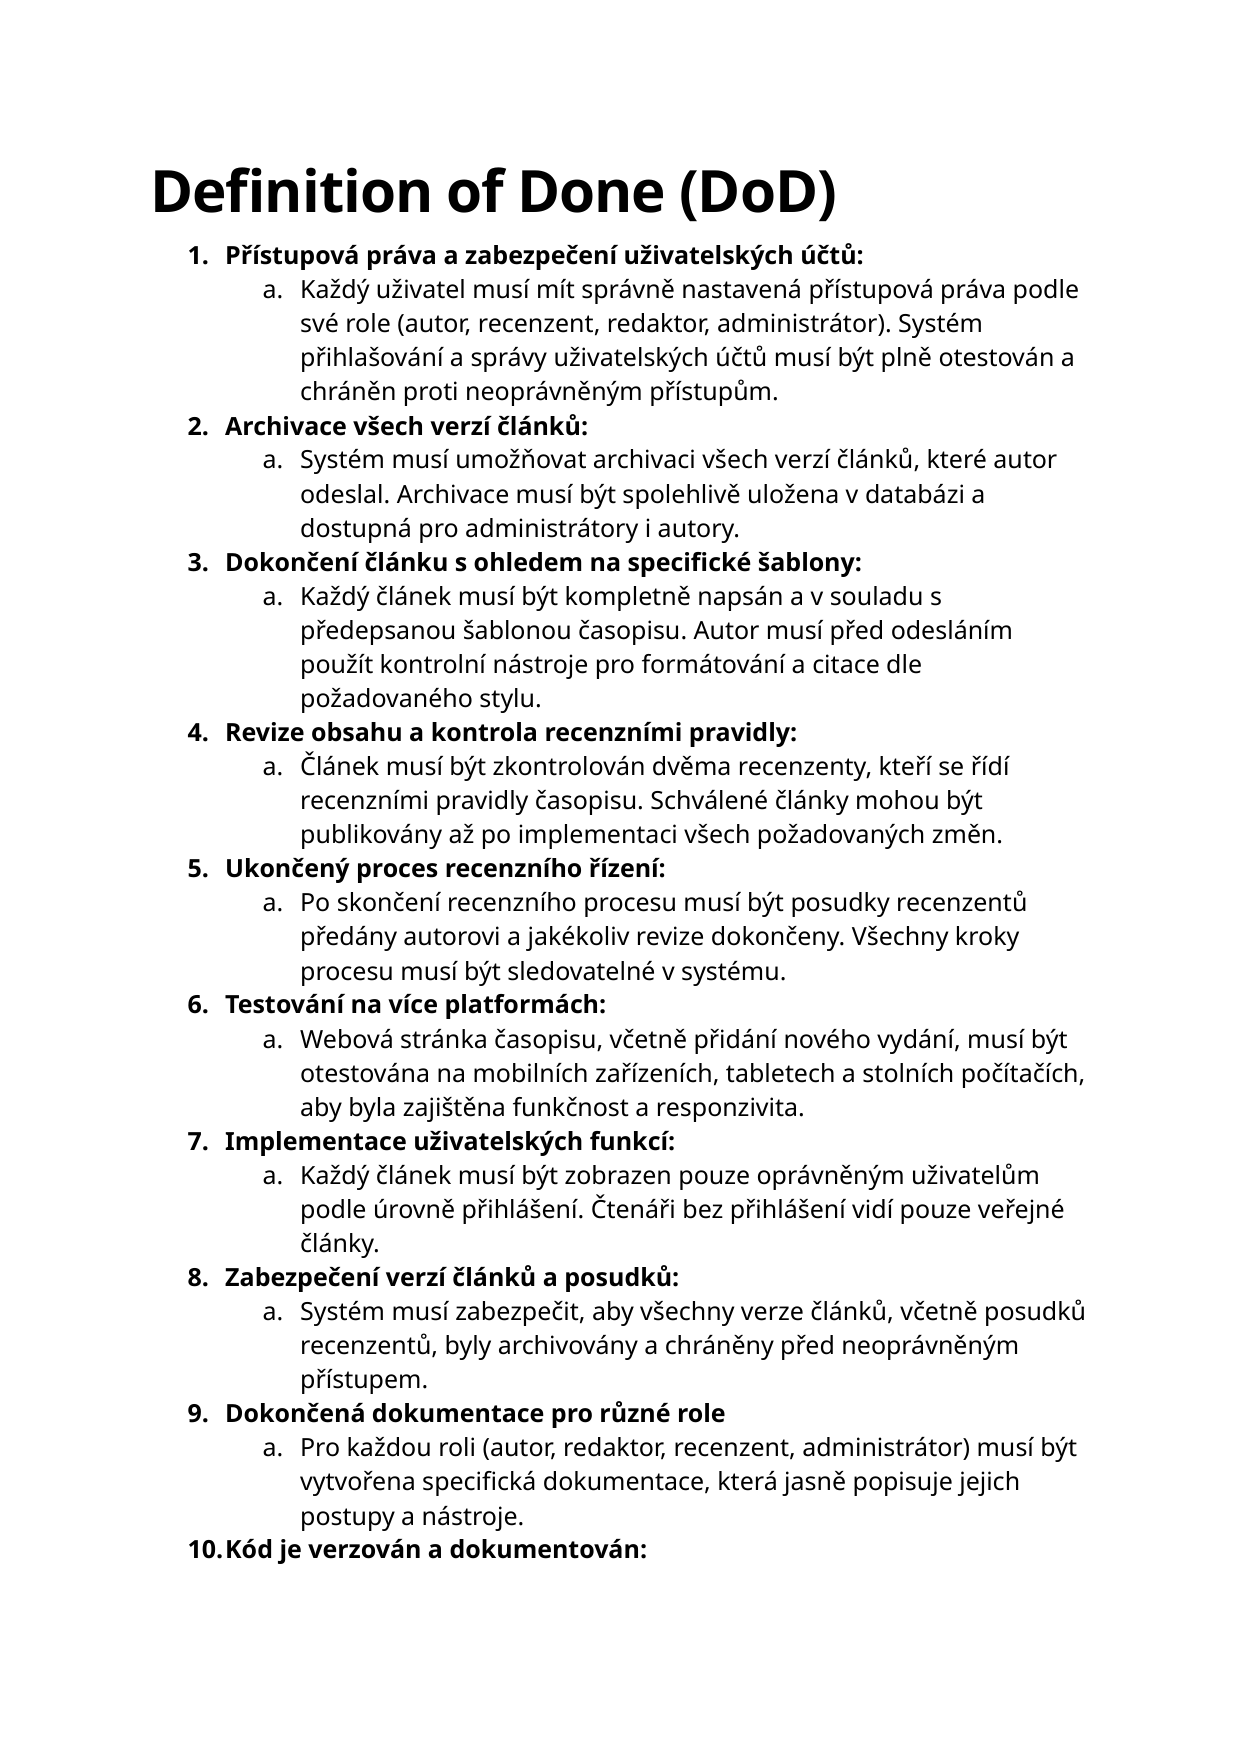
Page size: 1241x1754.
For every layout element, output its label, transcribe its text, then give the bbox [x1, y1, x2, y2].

list Kód je verzován a dokumentován: [187, 1532, 1090, 1566]
list Zabezpečení verzí článků a posudků: [187, 1260, 1090, 1294]
list Pro každou roli (autor, redaktor, recenzent, administrátor) musí být vytvořena specifická dokumentace, která jasně popisuje jejich postupy a nástroje. [262, 1430, 1090, 1532]
list Po skončení recenzního procesu musí být posudky recenzentů předány autorovi a jakékoliv revize dokončeny. Všechny kroky procesu musí být sledovatelné v systému. [262, 885, 1090, 987]
list Každý článek musí být kompletně napsán a v souladu s předepsanou šablonou časopisu. Autor musí před odesláním použít kontrolní nástroje pro formátování a citace dle požadovaného stylu. [262, 578, 1090, 715]
list Dokončená dokumentace pro různé role [187, 1396, 1090, 1430]
list Systém musí zabezpečit, aby všechny verze článků, včetně posudků recenzentů, byly archivovány a chráněny před neoprávněným přístupem. [262, 1294, 1090, 1396]
list Systém musí umožňovat archivaci všech verzí článků, které autor odeslal. Archivace musí být spolehlivě uložena v databázi a dostupná pro administrátory i autory. [262, 442, 1090, 544]
list Revize obsahu a kontrola recenzními pravidly: [187, 715, 1090, 749]
list Každý uživatel musí mít správně nastavená přístupová práva podle své role (autor, recenzent, redaktor, administrátor). Systém přihlašování a správy uživatelských účtů musí být plně otestován a chráněn proti neoprávněným přístupům. [262, 272, 1090, 408]
list Článek musí být zkontrolován dvěma recenzenty, kteří se řídí recenzními pravidly časopisu. Schválené články mohou být publikovány až po implementaci všech požadovaných změn. [262, 749, 1090, 851]
list Přístupová práva a zabezpečení uživatelských účtů: [187, 238, 1090, 272]
list Webová stránka časopisu, včetně přidání nového vydání, musí být otestována na mobilních zařízeních, tabletech a stolních počítačích, aby byla zajištěna funkčnost a responzivita. [262, 1021, 1090, 1123]
list Každý článek musí být zobrazen pouze oprávněným uživatelům podle úrovně přihlášení. Čtenáři bez přihlášení vidí pouze veřejné články. [262, 1157, 1090, 1260]
list Testování na více platformách: [187, 987, 1090, 1021]
title Definition of Done (DoD) [150, 150, 1090, 229]
list Implementace uživatelských funkcí: [187, 1123, 1090, 1157]
list Archivace všech verzí článků: [187, 408, 1090, 442]
list Dokončení článku s ohledem na specifické šablony: [187, 544, 1090, 578]
list Ukončený proces recenzního řízení: [187, 851, 1090, 885]
